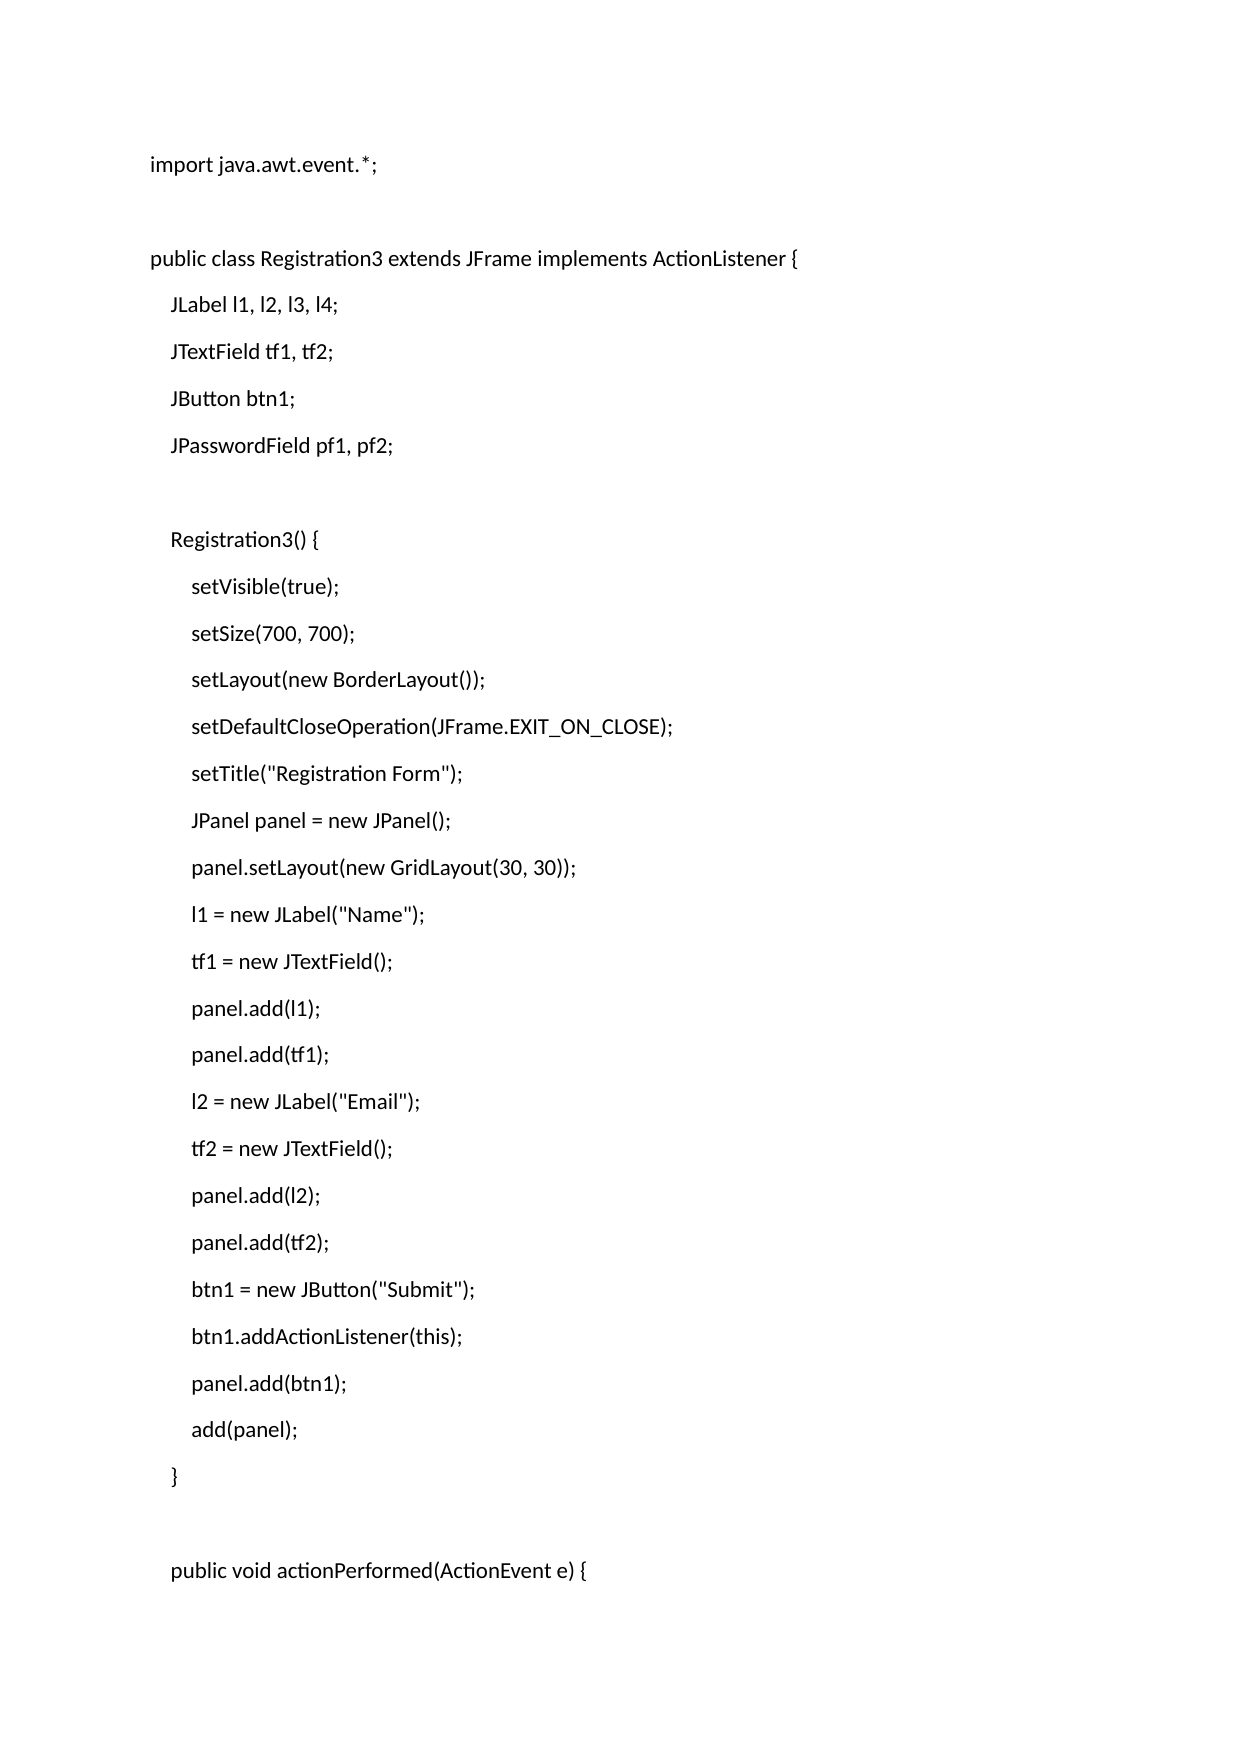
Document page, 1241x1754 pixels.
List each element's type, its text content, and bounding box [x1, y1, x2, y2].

text JPasswordField pf1, pf2; [150, 431, 1090, 459]
text setVisible(true); [150, 572, 1090, 600]
text tf1 = new JTextField(); [150, 947, 1090, 975]
text panel.add(btn1); [150, 1369, 1090, 1397]
text setDefaultCloseOperation(JFrame.EXIT_ON_CLOSE); [150, 712, 1090, 741]
text public void actionPerformed(ActionEvent e) { [150, 1556, 1090, 1584]
text panel.add(l2); [150, 1181, 1090, 1209]
text JTextField tf1, tf2; [150, 337, 1090, 366]
text setLayout(new BorderLayout()); [150, 666, 1090, 694]
text btn1.addActionListener(this); [150, 1322, 1090, 1350]
text btn1 = new JButton("Submit"); [150, 1275, 1090, 1303]
text panel.setLayout(new GridLayout(30, 30)); [150, 853, 1090, 881]
text panel.add(l1); [150, 994, 1090, 1022]
text Registration3() { [150, 525, 1090, 553]
text tf2 = new JTextField(); [150, 1134, 1090, 1162]
text setSize(700, 700); [150, 619, 1090, 647]
text public class Registration3 extends JFrame implements ActionListener { [150, 244, 1090, 272]
text import java.awt.event.*; [150, 150, 1090, 178]
text l1 = new JLabel("Name"); [150, 900, 1090, 928]
text } [150, 1462, 1090, 1491]
text setTitle("Registration Form"); [150, 759, 1090, 787]
text JButton btn1; [150, 384, 1090, 412]
text l2 = new JLabel("Email"); [150, 1087, 1090, 1116]
text panel.add(tf1); [150, 1041, 1090, 1069]
text panel.add(tf2); [150, 1228, 1090, 1256]
text JPanel panel = new JPanel(); [150, 806, 1090, 834]
text add(panel); [150, 1416, 1090, 1444]
text JLabel l1, l2, l3, l4; [150, 291, 1090, 319]
